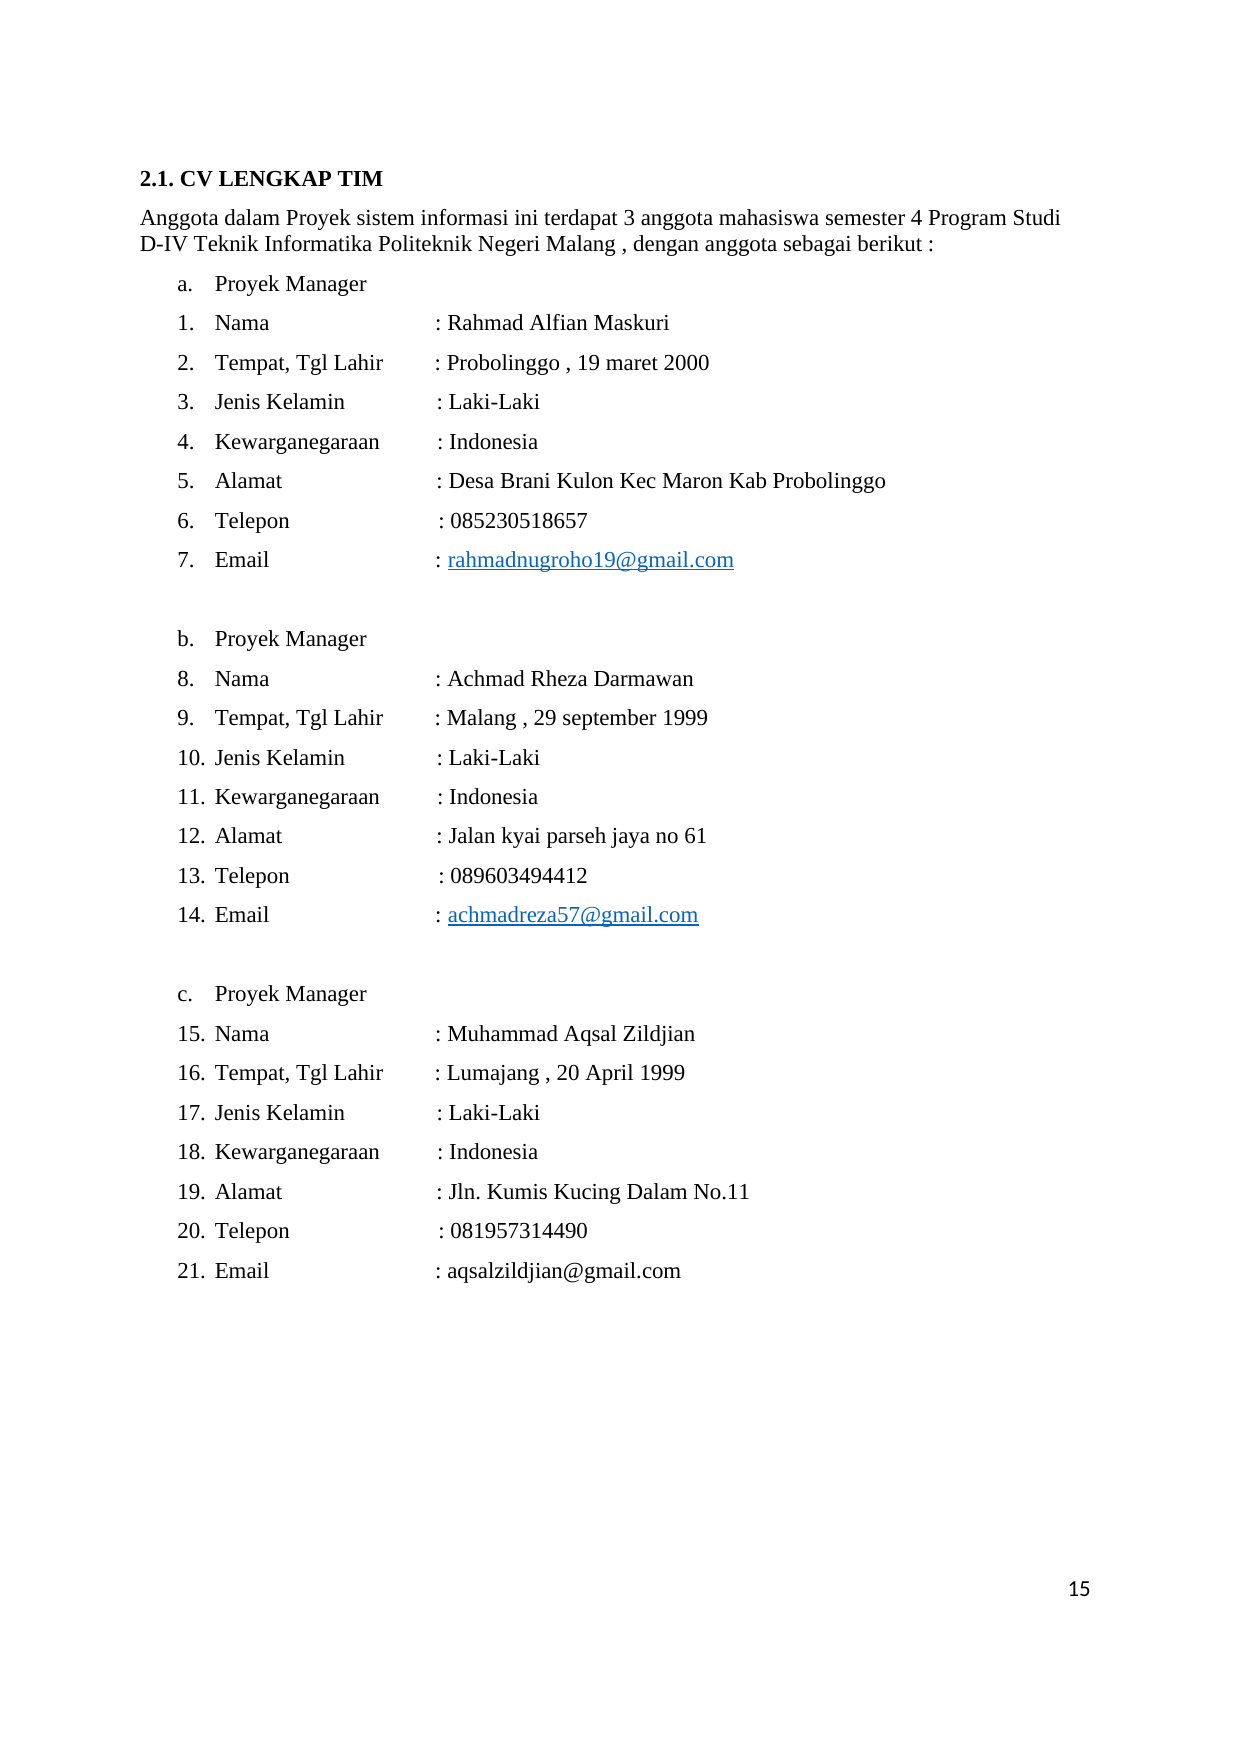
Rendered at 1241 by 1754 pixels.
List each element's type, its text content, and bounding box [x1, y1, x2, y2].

list Email : aqsalzildjian@gmail.com [177, 1257, 1090, 1283]
list Nama : Muhammad Aqsal Zildjian [177, 1020, 1090, 1046]
list Jenis Kelamin : Laki-Laki [177, 388, 1090, 415]
list Alamat : Jln. Kumis Kucing Dalam No.11 [177, 1178, 1090, 1204]
list Alamat : Desa Brani Kulon Kec Maron Kab Probolinggo [177, 467, 1090, 494]
list Proyek Manager [177, 981, 1090, 1007]
list Alamat : Jalan kyai parseh jaya no 61 [177, 823, 1090, 849]
list Proyek Manager [177, 270, 1090, 296]
list Tempat, Tgl Lahir : Lumajang , 20 April 1999 [177, 1059, 1090, 1086]
list Email : rahmadnugroho19@gmail.com [177, 546, 1090, 573]
list Email : achmadreza57@gmail.com [177, 902, 1090, 928]
list Jenis Kelamin : Laki-Laki [177, 744, 1090, 770]
list Tempat, Tgl Lahir : Probolinggo , 19 maret 2000 [177, 349, 1090, 375]
list Kewarganegaraan : Indonesia [177, 428, 1090, 454]
list Tempat, Tgl Lahir : Malang , 29 september 1999 [177, 704, 1090, 731]
list Jenis Kelamin : Laki-Laki [177, 1099, 1090, 1125]
text Anggota dalam Proyek sistem informasi ini terdapat 3 anggota mahasiswa semester 4 Program Studi D-IV Teknik Informatika Politeknik Negeri Malang , dengan anggota sebagai berikut : [139, 204, 1090, 257]
list Kewarganegaraan : Indonesia [177, 1138, 1090, 1165]
list Telepon : 089603494412 [177, 862, 1090, 888]
list Nama : Rahmad Alfian Maskuri [177, 309, 1090, 336]
list Proyek Manager [177, 625, 1090, 652]
list Telepon : 081957314490 [177, 1217, 1090, 1244]
list Nama : Achmad Rheza Darmawan [177, 665, 1090, 691]
list Telepon : 085230518657 [177, 507, 1090, 533]
text 2.1. CV LENGKAP TIM [139, 164, 1090, 191]
list Kewarganegaraan : Indonesia [177, 783, 1090, 809]
